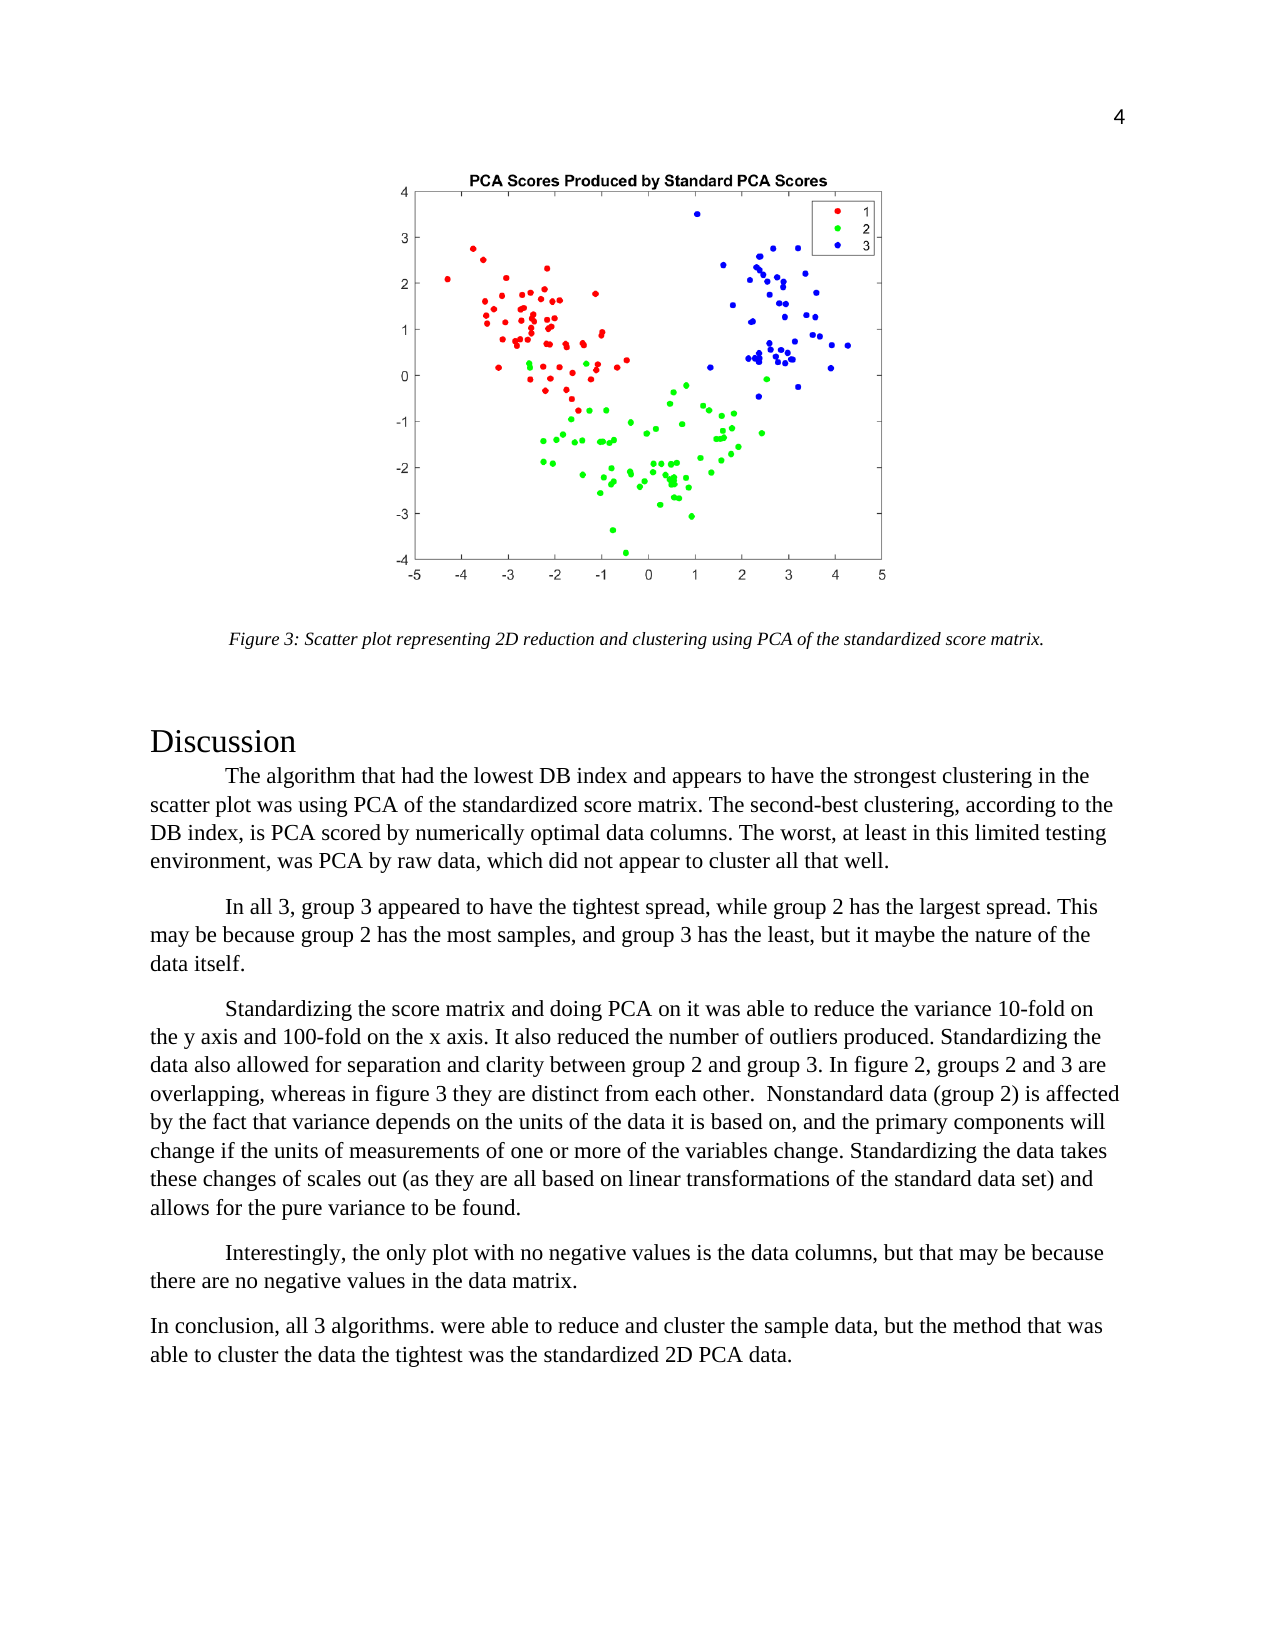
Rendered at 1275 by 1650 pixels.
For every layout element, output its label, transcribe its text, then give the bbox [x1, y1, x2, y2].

subtitle Discussion [150, 721, 1125, 759]
text Standardizing the score matrix and doing PCA on it was able to reduce the variance 10-fold on the y axis and 100-fold on the x axis. It also reduced the number of outliers produced. Standardizing the data also allowed for separation and clarity between group 2 and group 3. In figure 2, groups 2 and 3 are overlapping, whereas in figure 3 they are distinct from each other. Nonstandard data (group 2) is affected by the fact that variance depends on the units of the data it is based on, and the primary components will change if the units of measurements of one or more of the variables change. Standardizing the data takes these changes of scales out (as they are all based on linear transformations of the standard data set) and allows for the pure variance to be found. [150, 995, 1125, 1220]
text In conclusion, all 3 algorithms. were able to reduce and cluster the sample data, but the method that was able to cluster the data the tightest was the standardized 2D PCA data. [150, 1312, 1125, 1367]
picture [336, 157, 939, 609]
text In all 3, group 3 appeared to have the tightest spread, while group 2 has the largest spread. This may be because group 2 has the most samples, and group 3 has the least, but it maybe the nature of the data itself. [150, 893, 1125, 976]
text Interestingly, the only plot with no negative values is the data columns, but that may be because there are no negative values in the data matrix. [150, 1239, 1125, 1294]
text The algorithm that had the lowest DB index and appears to have the strongest clustering in the scatter plot was using PCA of the standardized score matrix. The second-best clustering, according to the DB index, is PCA scored by numerically optimal data columns. The worst, at least in this limited testing environment, was PCA by raw data, which did not appear to cluster all that well. [150, 762, 1125, 874]
text Figure 3: Scatter plot representing 2D reduction and clustering using PCA of the standardized score matrix. [150, 628, 1125, 649]
